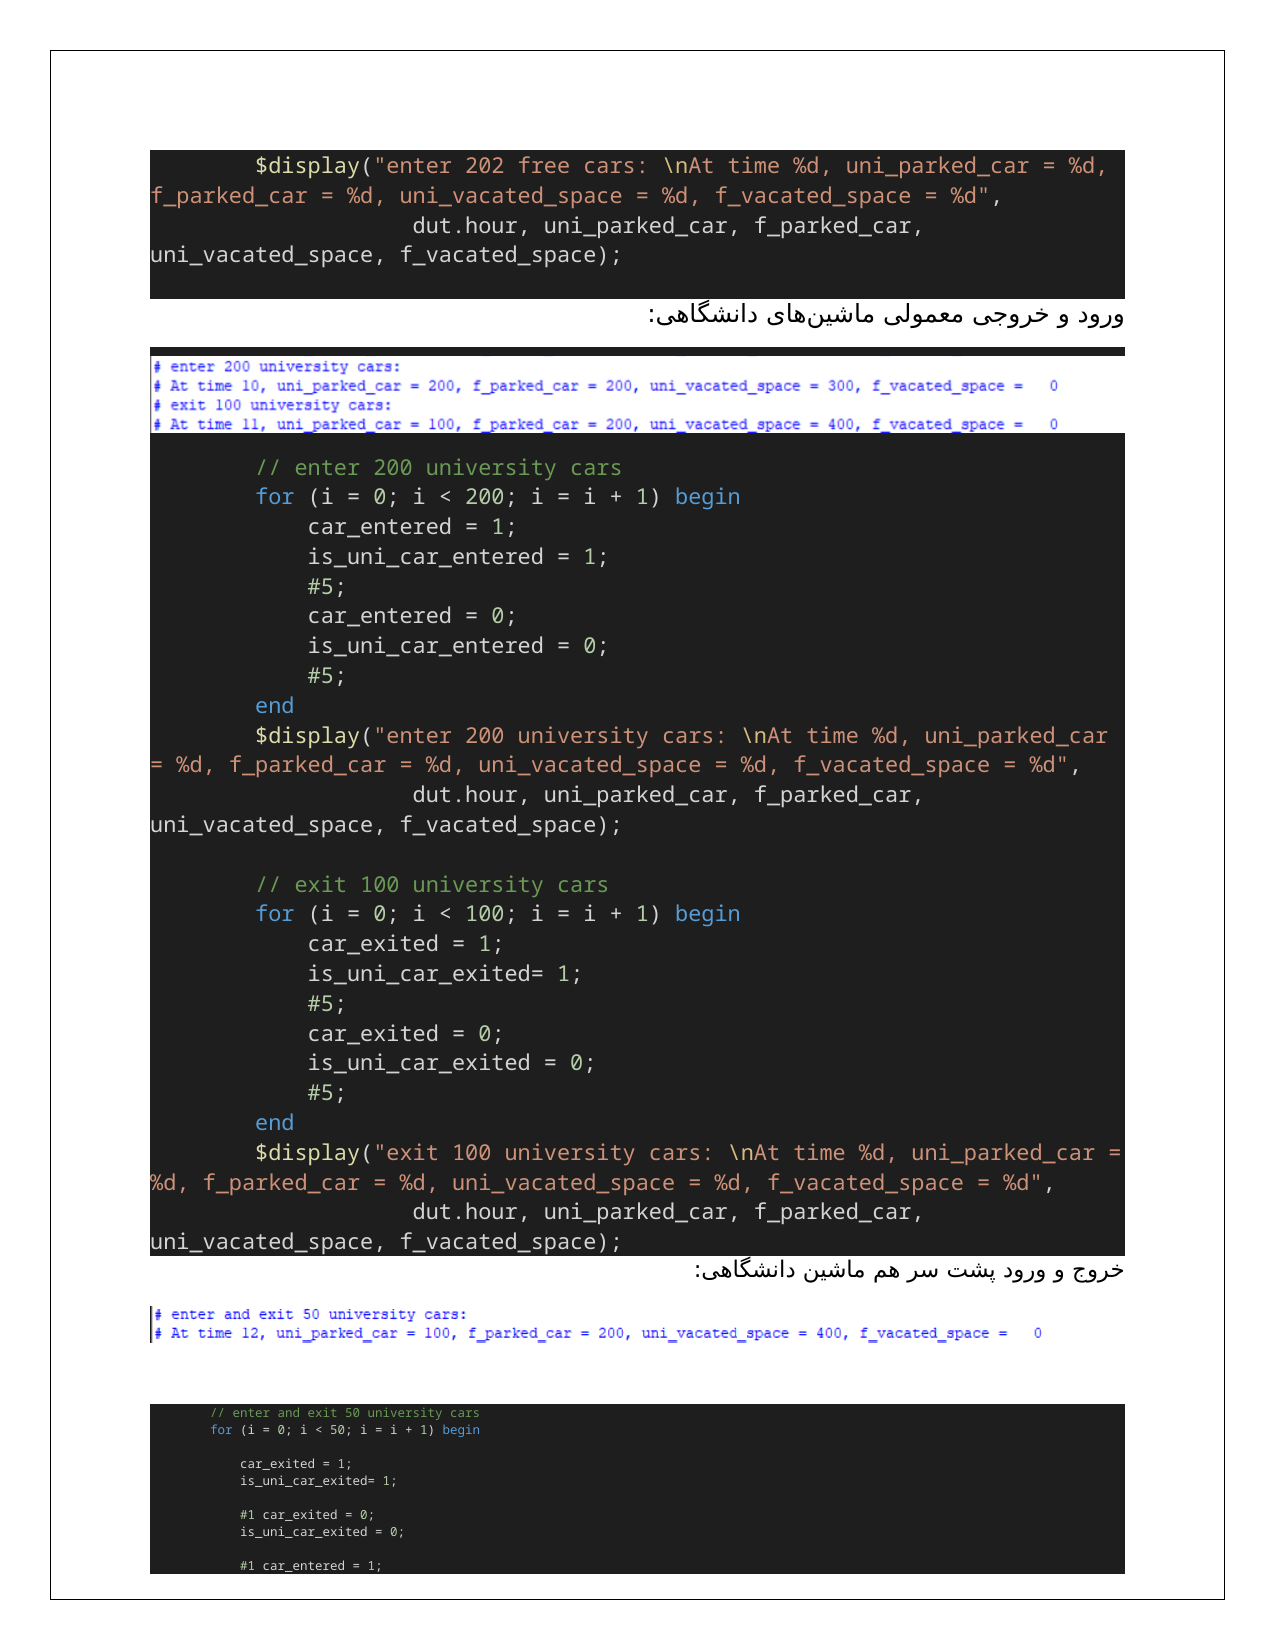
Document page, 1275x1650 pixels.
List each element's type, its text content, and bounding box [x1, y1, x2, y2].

text // exit 100 university cars [150, 868, 1125, 898]
text is_uni_car_exited = 0; [150, 1047, 1125, 1077]
text dut.hour, uni_parked_car, f_parked_car, uni_vacated_space, f_vacated_space); [150, 1196, 1125, 1256]
text #1 car_exited = 0; [150, 1506, 1125, 1523]
text is_uni_car_entered = 0; [150, 630, 1125, 660]
text #5; [150, 571, 1125, 600]
text car_exited = 1; [150, 928, 1125, 958]
text car_entered = 1; [150, 511, 1125, 541]
text is_uni_car_entered = 1; [150, 541, 1125, 571]
text #5; [150, 660, 1125, 690]
text خروج و ورود پشت سر هم ماشین دانشگاهی: [150, 1256, 1125, 1282]
text // enter and exit 50 university cars [150, 1404, 1125, 1421]
text car_entered = 0; [150, 600, 1125, 630]
text is_uni_car_exited= 1; [150, 1472, 1125, 1489]
text for (i = 0; i < 200; i = i + 1) begin [150, 481, 1125, 511]
text #1 car_entered = 1; [150, 1557, 1125, 1574]
text $display("exit 100 university cars: \nAt time %d, uni_parked_car = %d, f_parked_car = %d, uni_vacated_space = %d, f_vacated_space = %d", [150, 1137, 1125, 1196]
text ورود و خروجی معمولی ماشین‌های دانشگاهی: [150, 299, 1125, 328]
text end [150, 690, 1125, 719]
text for (i = 0; i < 50; i = i + 1) begin [150, 1421, 1125, 1438]
text $display("enter 200 university cars: \nAt time %d, uni_parked_car = %d, f_parked_car = %d, uni_vacated_space = %d, f_vacated_space = %d", [150, 719, 1125, 779]
picture [150, 356, 1125, 433]
text dut.hour, uni_parked_car, f_parked_car, uni_vacated_space, f_vacated_space); [150, 779, 1125, 839]
text car_exited = 1; [150, 1455, 1125, 1472]
text #5; [150, 1077, 1125, 1107]
text end [150, 1107, 1125, 1137]
text car_exited = 0; [150, 1017, 1125, 1047]
text // enter 200 university cars [150, 433, 1125, 481]
picture [150, 1306, 1125, 1343]
text $display("enter 202 free cars: \nAt time %d, uni_parked_car = %d, f_parked_car = %d, uni_vacated_space = %d, f_vacated_space = %d", [150, 150, 1125, 209]
text is_uni_car_exited= 1; [150, 958, 1125, 988]
text for (i = 0; i < 100; i = i + 1) begin [150, 898, 1125, 928]
text is_uni_car_exited = 0; [150, 1523, 1125, 1540]
text dut.hour, uni_parked_car, f_parked_car, uni_vacated_space, f_vacated_space); [150, 209, 1125, 269]
text #5; [150, 988, 1125, 1017]
